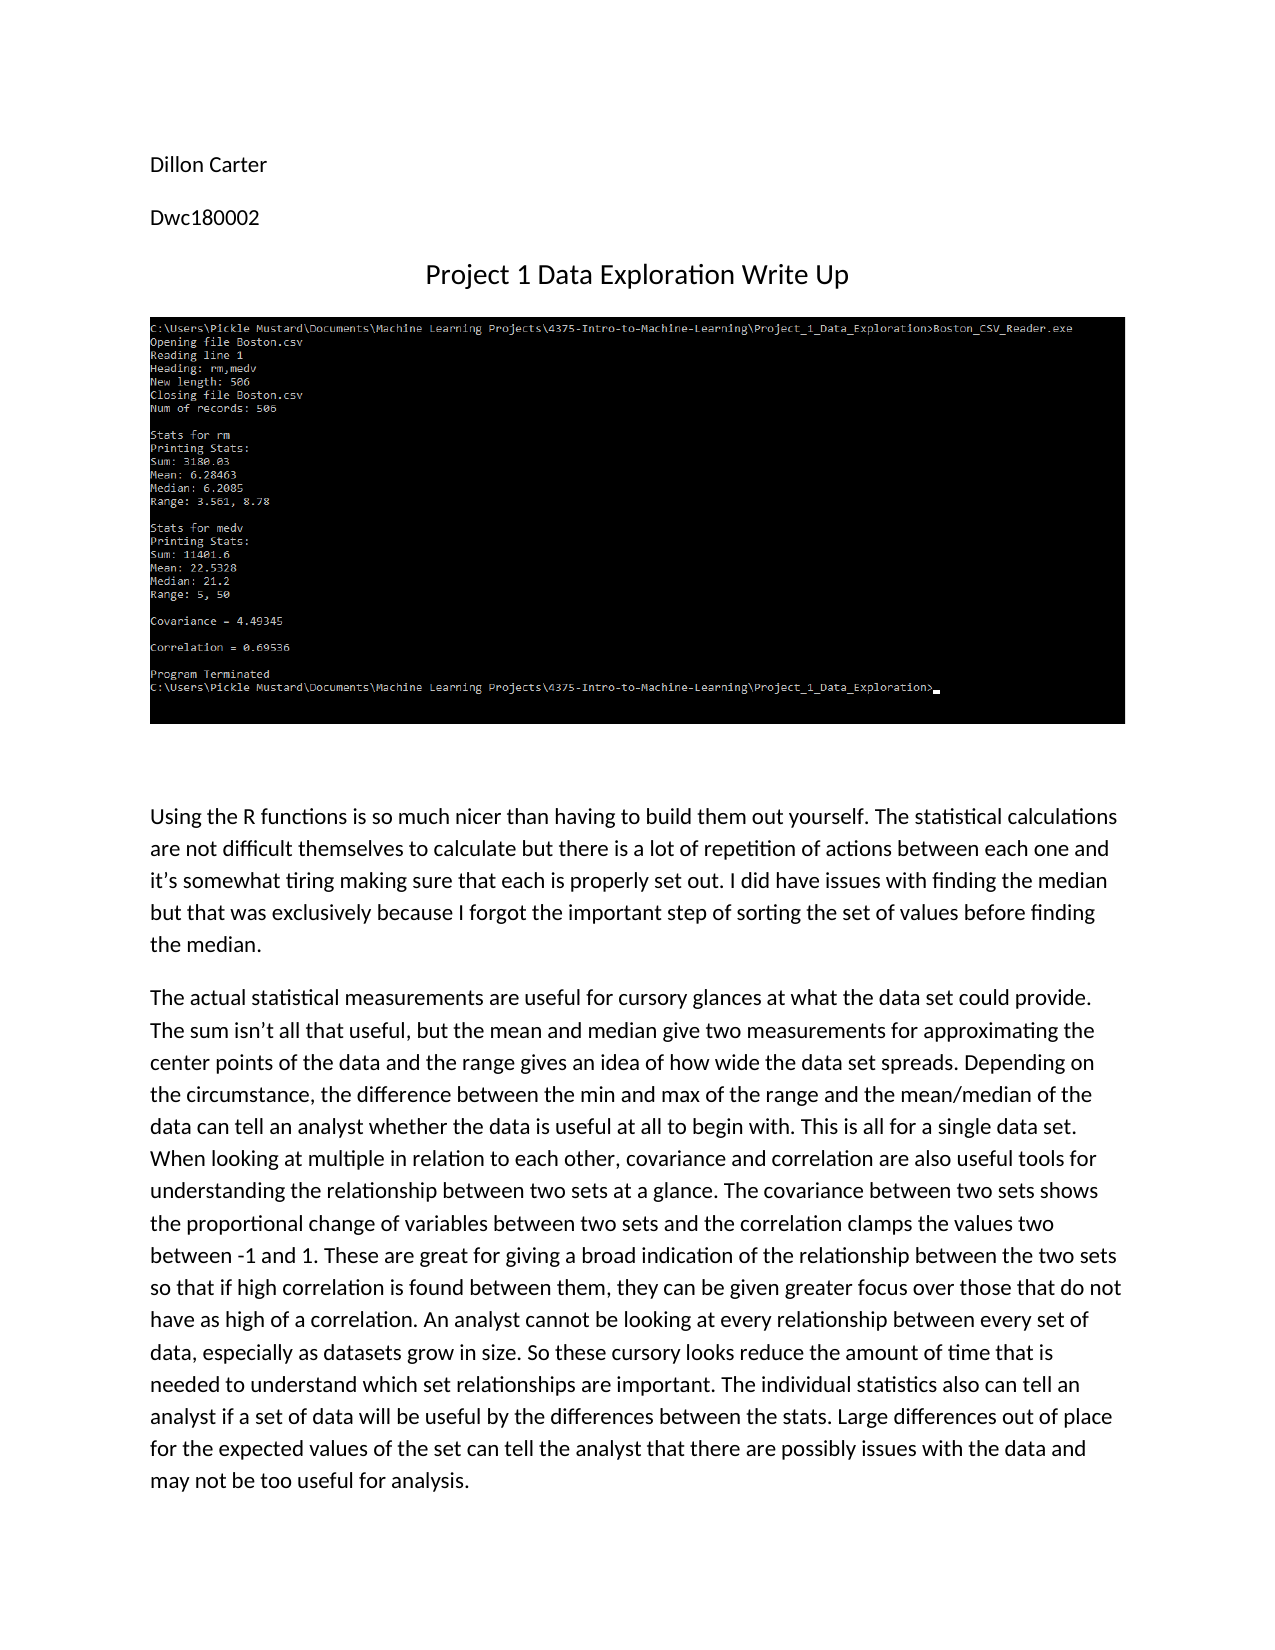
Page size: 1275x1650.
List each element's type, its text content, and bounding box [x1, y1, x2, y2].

text Project 1 Data Exploration Write Up [150, 256, 1125, 292]
text Dillon Carter [150, 150, 1125, 178]
text Using the R functions is so much nicer than having to build them out yourself. The statistical calculations are not difficult themselves to calculate but there is a lot of repetition of actions between each one and it’s somewhat tiring making sure that each is properly set out. I did have issues with finding the median but that was exclusively because I forgot the important step of sorting the set of values before finding the median. [150, 802, 1125, 958]
text Dwc180002 [150, 203, 1125, 231]
picture [150, 317, 1125, 724]
text The actual statistical measurements are useful for cursory glances at what the data set could provide. The sum isn’t all that useful, but the mean and median give two measurements for approximating the center points of the data and the range gives an idea of how wide the data set spreads. Depending on the circumstance, the difference between the min and max of the range and the mean/median of the data can tell an analyst whether the data is useful at all to begin with. This is all for a single data set. When looking at multiple in relation to each other, covariance and correlation are also useful tools for understanding the relationship between two sets at a glance. The covariance between two sets shows the proportional change of variables between two sets and the correlation clamps the values two between -1 and 1. These are great for giving a broad indication of the relationship between the two sets so that if high correlation is found between them, they can be given greater focus over those that do not have as high of a correlation. An analyst cannot be looking at every relationship between every set of data, especially as datasets grow in size. So these cursory looks reduce the amount of time that is needed to understand which set relationships are important. The individual statistics also can tell an analyst if a set of data will be useful by the differences between the stats. Large differences out of place for the expected values of the set can tell the analyst that there are possibly issues with the data and may not be too useful for analysis. [150, 983, 1125, 1494]
